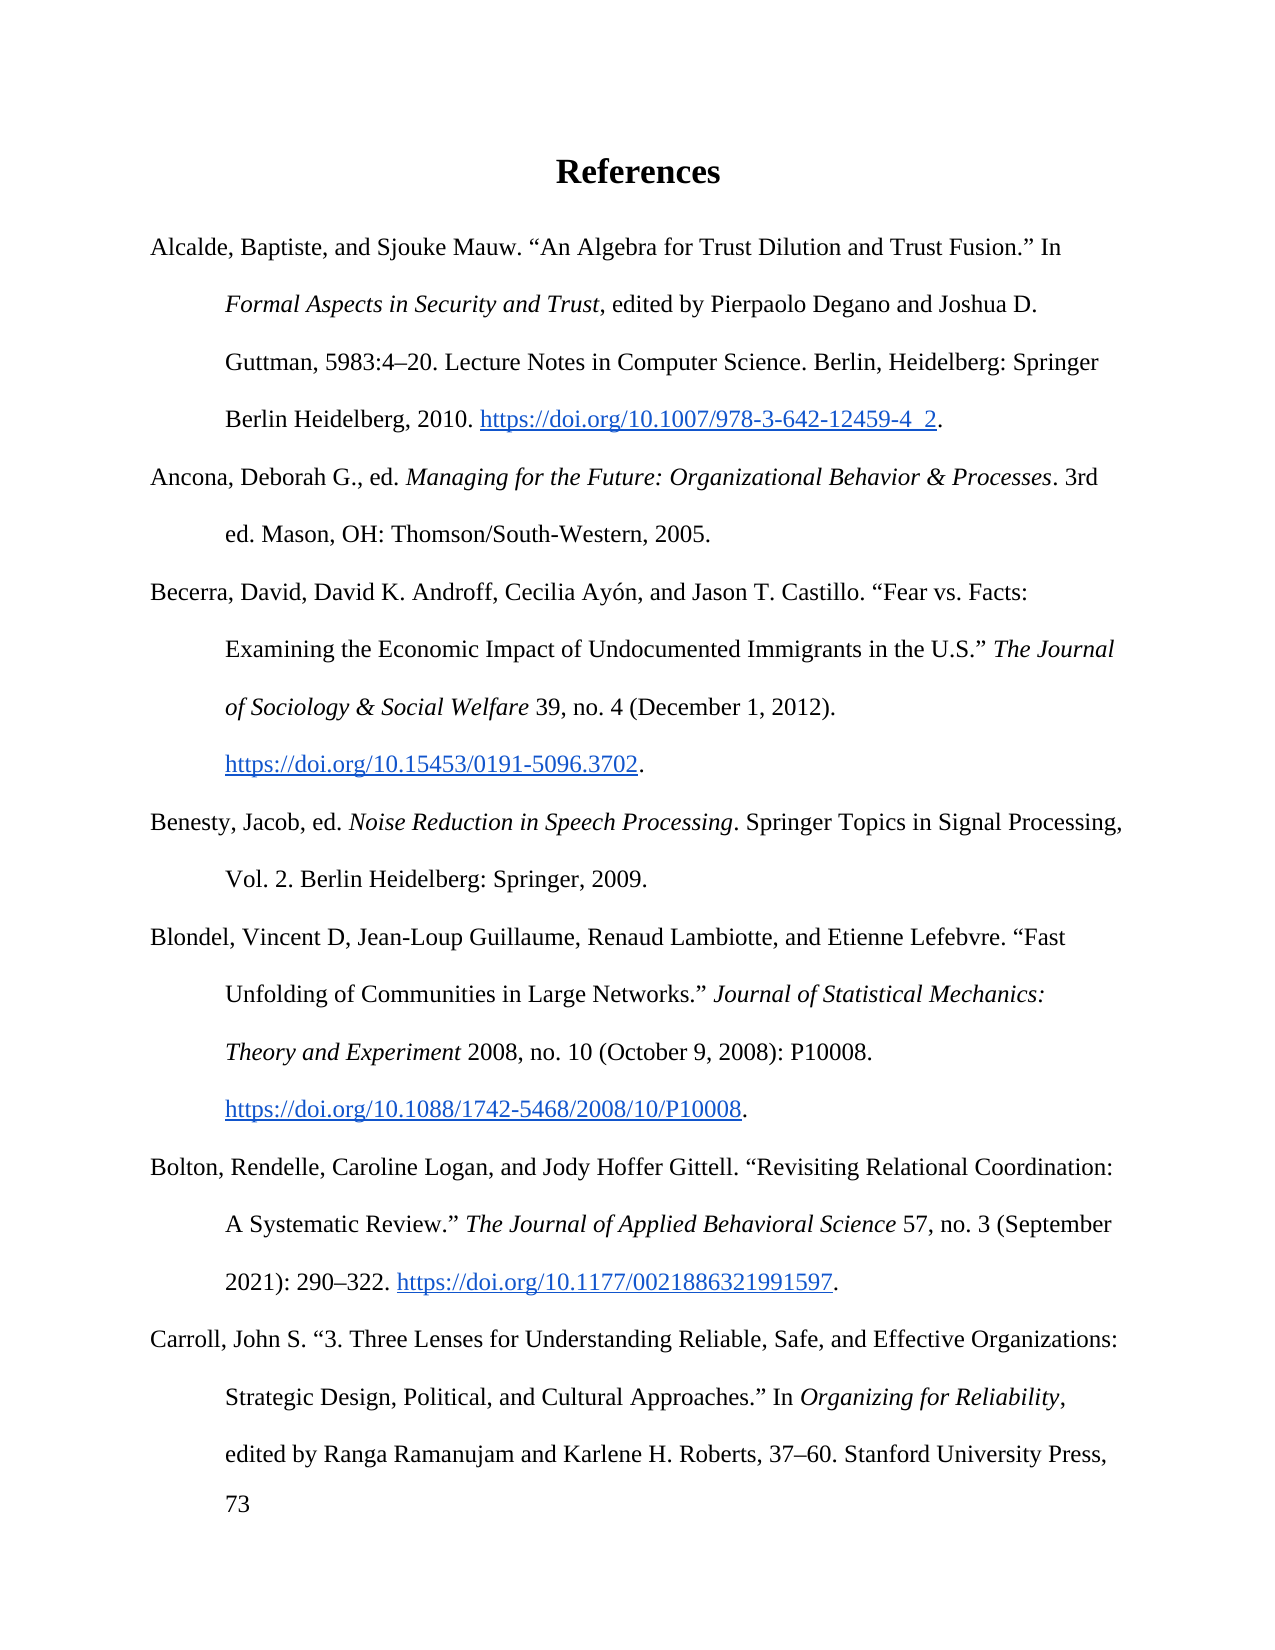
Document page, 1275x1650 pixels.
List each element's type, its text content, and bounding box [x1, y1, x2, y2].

text Becerra, David, David K. Androff, Cecilia Ayón, and Jason T. Castillo. “Fear vs. Facts: Examining the Economic Impact of Undocumented Immigrants in the U.S.” The Journal of Sociology & Social Welfare 39, no. 4 (December 1, 2012). https://doi.org/10.15453/0191-5096.3702. [150, 577, 1125, 778]
text Alcalde, Baptiste, and Sjouke Mauw. “An Algebra for Trust Dilution and Trust Fusion.” In Formal Aspects in Security and Trust, edited by Pierpaolo Degano and Joshua D. Guttman, 5983:4–20. Lecture Notes in Computer Science. Berlin, Heidelberg: Springer Berlin Heidelberg, 2010. https://doi.org/10.1007/978-3-642-12459-4_2. [150, 232, 1125, 433]
text Bolton, Rendelle, Caroline Logan, and Jody Hoffer Gittell. “Revisiting Relational Coordination: A Systematic Review.” The Journal of Applied Behavioral Science 57, no. 3 (September 2021): 290–322. https://doi.org/10.1177/0021886321991597. [150, 1152, 1125, 1295]
text Ancona, Deborah G., ed. Managing for the Future: Organizational Behavior & Processes. 3rd ed. Mason, OH: Thomson/South-Western, 2005. [150, 462, 1125, 548]
text Blondel, Vincent D, Jean-Loup Guillaume, Renaud Lambiotte, and Etienne Lefebvre. “Fast Unfolding of Communities in Large Networks.” Journal of Statistical Mechanics: Theory and Experiment 2008, no. 10 (October 9, 2008): P10008. https://doi.org/10.1088/1742-5468/2008/10/P10008. [150, 922, 1125, 1123]
subtitle References [151, 150, 1125, 191]
text Benesty, Jacob, ed. Noise Reduction in Speech Processing. Springer Topics in Signal Processing, Vol. 2. Berlin Heidelberg: Springer, 2009. [150, 807, 1125, 893]
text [150, 1324, 1125, 1468]
